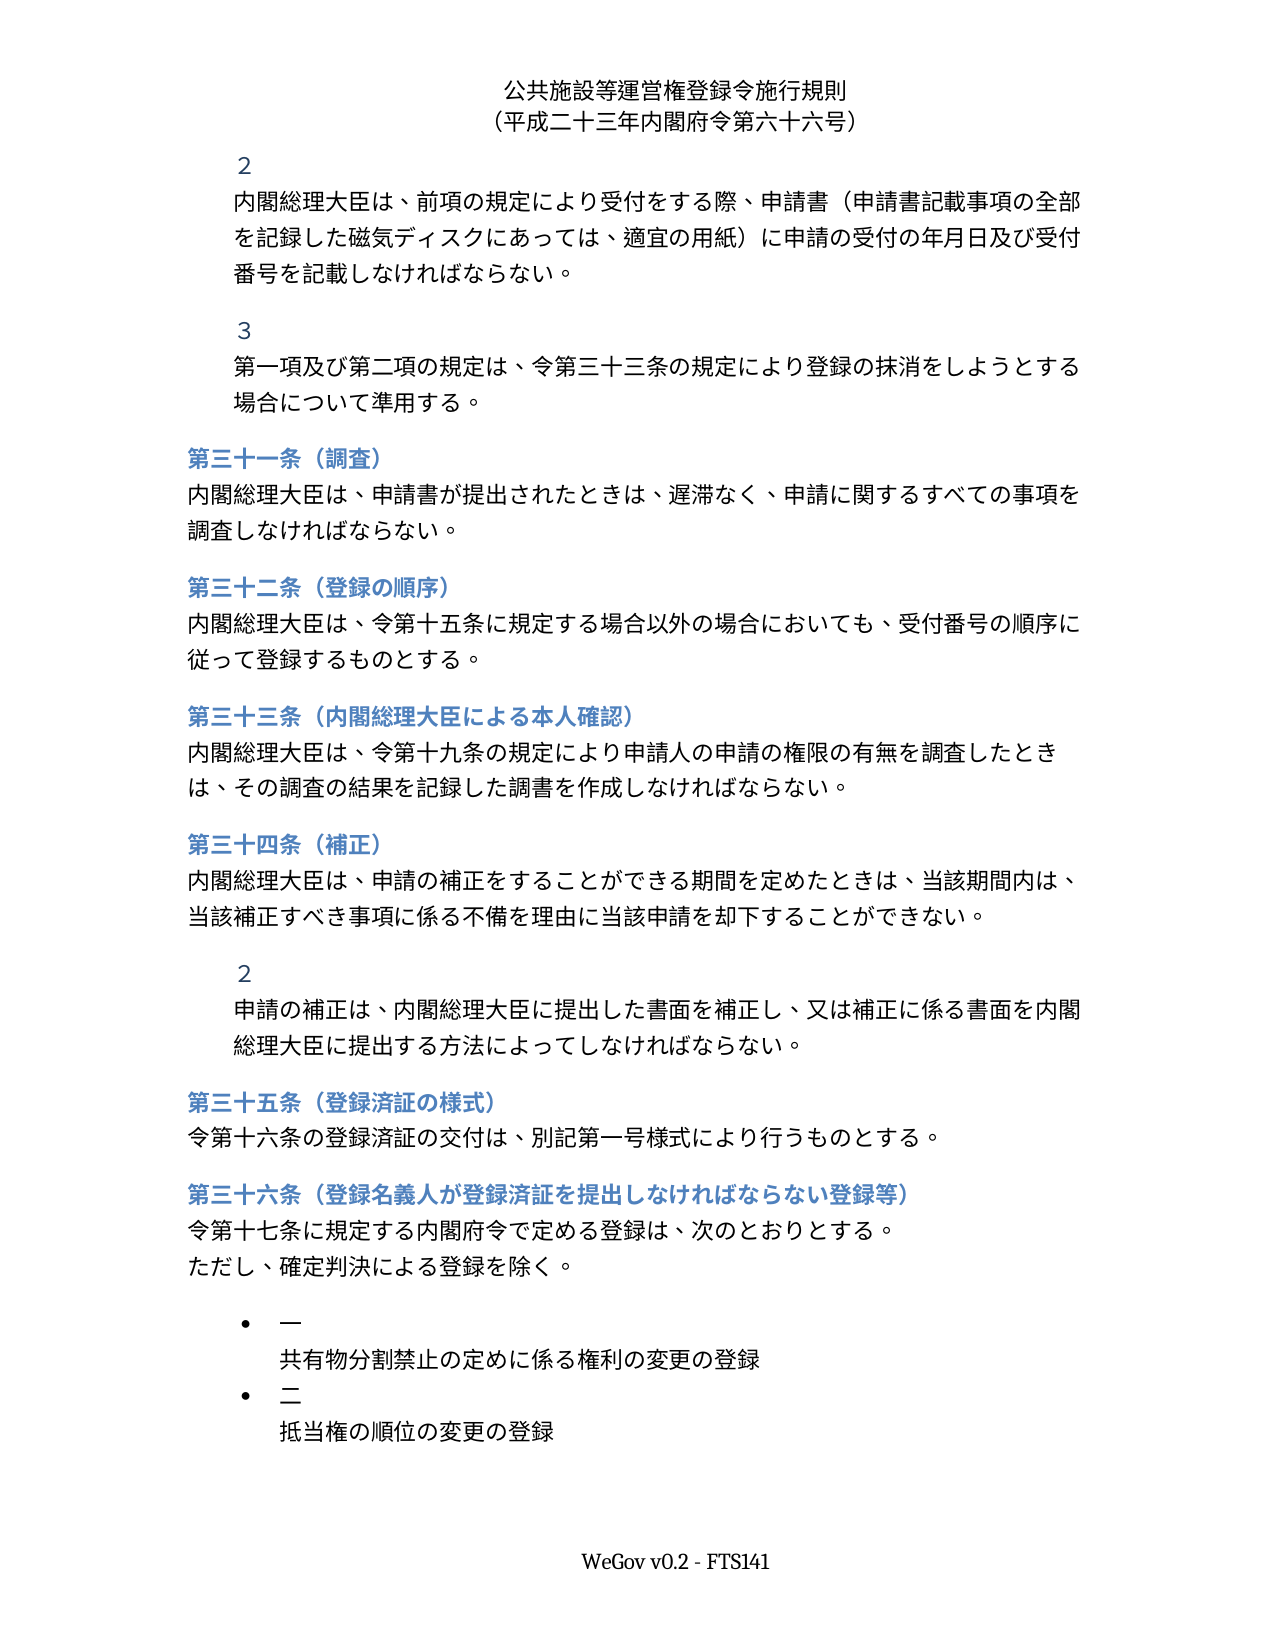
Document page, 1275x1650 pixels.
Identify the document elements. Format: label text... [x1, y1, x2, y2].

text 内閣総理大臣は、申請書が提出されたときは、遅滞なく、申請に関するすべての事項を調査しなければならない。 [187, 479, 1087, 546]
subtitle 第三十二条（登録の順序） [187, 572, 1087, 603]
subtitle 第三十五条（登録済証の様式） [187, 1086, 1087, 1118]
text 令第十六条の登録済証の交付は、別記第一号様式により行うものとする。 [187, 1122, 1087, 1154]
list 一 共有物分割禁止の定めに係る権利の変更の登録 [242, 1308, 1087, 1375]
text 内閣総理大臣は、令第十九条の規定により申請人の申請の権限の有無を調査したときは、その調査の結果を記録した調書を作成しなければならない。 [187, 736, 1087, 804]
subtitle 第三十一条（調査） [187, 443, 1087, 474]
text 内閣総理大臣は、申請の補正をすることができる期間を定めたときは、当該期間内は、当該補正すべき事項に係る不備を理由に当該申請を却下することができない。 [187, 865, 1087, 932]
subtitle ２ [233, 150, 1087, 181]
list 二 抵当権の順位の変更の登録 [242, 1380, 1087, 1447]
subtitle ２ [233, 958, 1087, 989]
text 第一項及び第二項の規定は、令第三十三条の規定により登録の抹消をしようとする場合について準用する。 [233, 351, 1087, 418]
subtitle 第三十三条（内閣総理大臣による本人確認） [187, 701, 1087, 732]
text 内閣総理大臣は、令第十五条に規定する場合以外の場合においても、受付番号の順序に従って登録するものとする。 [187, 608, 1087, 675]
subtitle ３ [233, 314, 1087, 346]
text 申請の補正は、内閣総理大臣に提出した書面を補正し、又は補正に係る書面を内閣総理大臣に提出する方法によってしなければならない。 [233, 994, 1087, 1061]
text 令第十七条に規定する内閣府令で定める登録は、次のとおりとする。 ただし、確定判決による登録を除く。 [187, 1215, 1087, 1282]
text 内閣総理大臣は、前項の規定により受付をする際、申請書（申請書記載事項の全部を記録した磁気ディスクにあっては、適宜の用紙）に申請の受付の年月日及び受付番号を記載しなければならない。 [233, 186, 1087, 289]
subtitle 第三十六条（登録名義人が登録済証を提出しなければならない登録等） [187, 1179, 1087, 1210]
subtitle 第三十四条（補正） [187, 829, 1087, 860]
